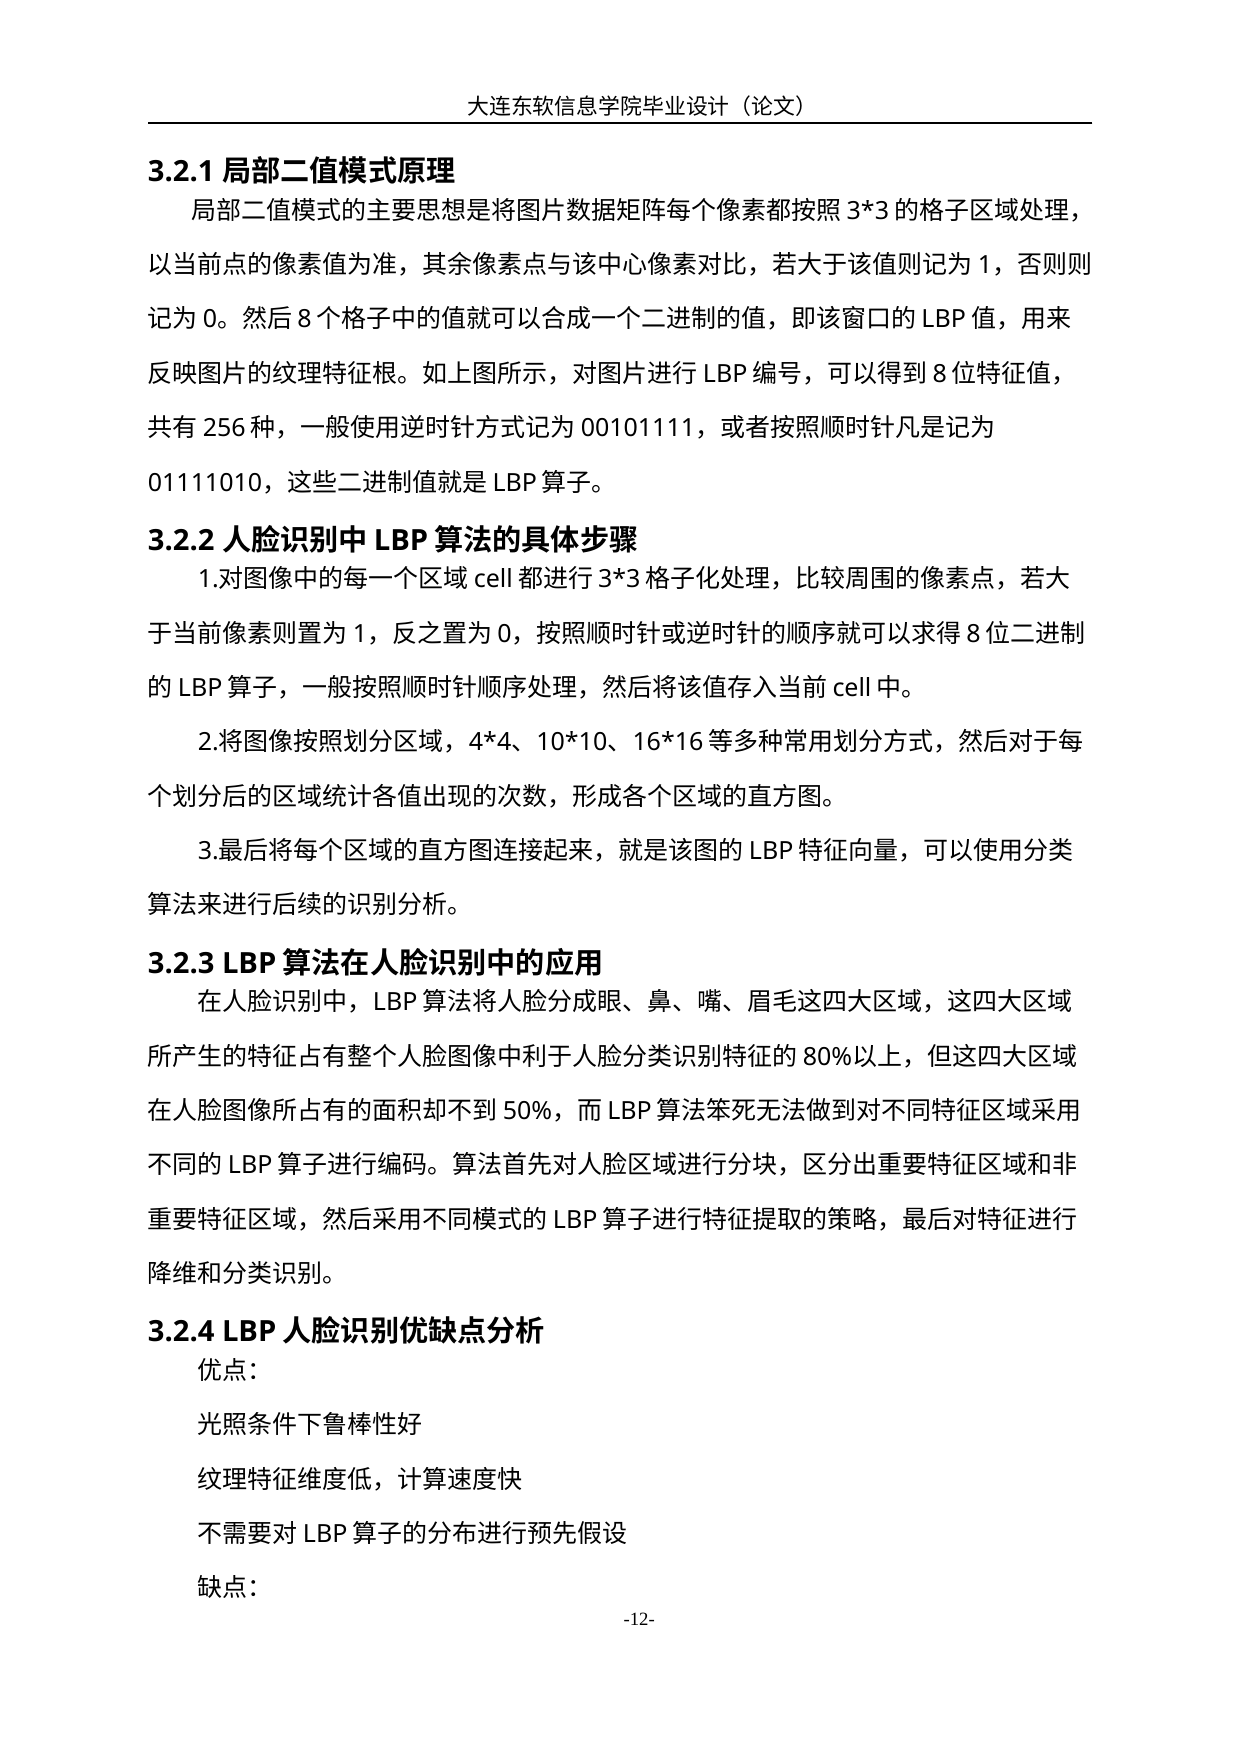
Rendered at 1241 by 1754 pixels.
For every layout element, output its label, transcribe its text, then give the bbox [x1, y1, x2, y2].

text 2.将图像按照划分区域，4*4、10*10、16*16等多种常用划分方式，然后对于每个划分后的区域统计各值出现的次数，形成各个区域的直方图。 [148, 722, 1092, 812]
subtitle 3.2.1 局部二值模式原理 [148, 148, 1092, 190]
text 缺点： [148, 1568, 1092, 1604]
subtitle 3.2.3 LBP算法在人脸识别中的应用 [148, 939, 1092, 982]
text 局部二值模式的主要思想是将图片数据矩阵每个像素都按照3*3的格子区域处理，以当前点的像素值为准，其余像素点与该中心像素对比，若大于该值则记为1，否则则记为0。然后8个格子中的值就可以合成一个二进制的值，即该窗口的LBP值，用来反映图片的纹理特征根。如上图所示，对图片进行LBP编号，可以得到8位特征值，共有256种，一般使用逆时针方式记为00101111，或者按照顺时针凡是记为01111010，这些二进制值就是LBP算子。 [148, 190, 1092, 498]
text 纹理特征维度低，计算速度快 [148, 1459, 1092, 1495]
text 优点： [148, 1350, 1092, 1387]
text 光照条件下鲁棒性好 [148, 1405, 1092, 1441]
text 1.对图像中的每一个区域cell都进行3*3格子化处理，比较周围的像素点，若大于当前像素则置为1，反之置为0，按照顺时针或逆时针的顺序就可以求得8位二进制的LBP算子，一般按照顺时针顺序处理，然后将该值存入当前cell中。 [148, 559, 1092, 704]
text 在人脸识别中，LBP算法将人脸分成眼、鼻、嘴、眉毛这四大区域，这四大区域所产生的特征占有整个人脸图像中利于人脸分类识别特征的80%以上，但这四大区域在人脸图像所占有的面积却不到50%，而LBP算法笨死无法做到对不同特征区域采用不同的LBP算子进行编码。算法首先对人脸区域进行分块，区分出重要特征区域和非重要特征区域，然后采用不同模式的LBP算子进行特征提取的策略，最后对特征进行降维和分类识别。 [148, 982, 1092, 1290]
subtitle 3.2.2 人脸识别中LBP算法的具体步骤 [148, 516, 1092, 559]
subtitle 3.2.4 LBP人脸识别优缺点分析 [148, 1308, 1092, 1350]
text 3.最后将每个区域的直方图连接起来，就是该图的LBP特征向量，可以使用分类算法来进行后续的识别分析。 [148, 831, 1092, 921]
text 不需要对LBP算子的分布进行预先假设 [148, 1513, 1092, 1550]
